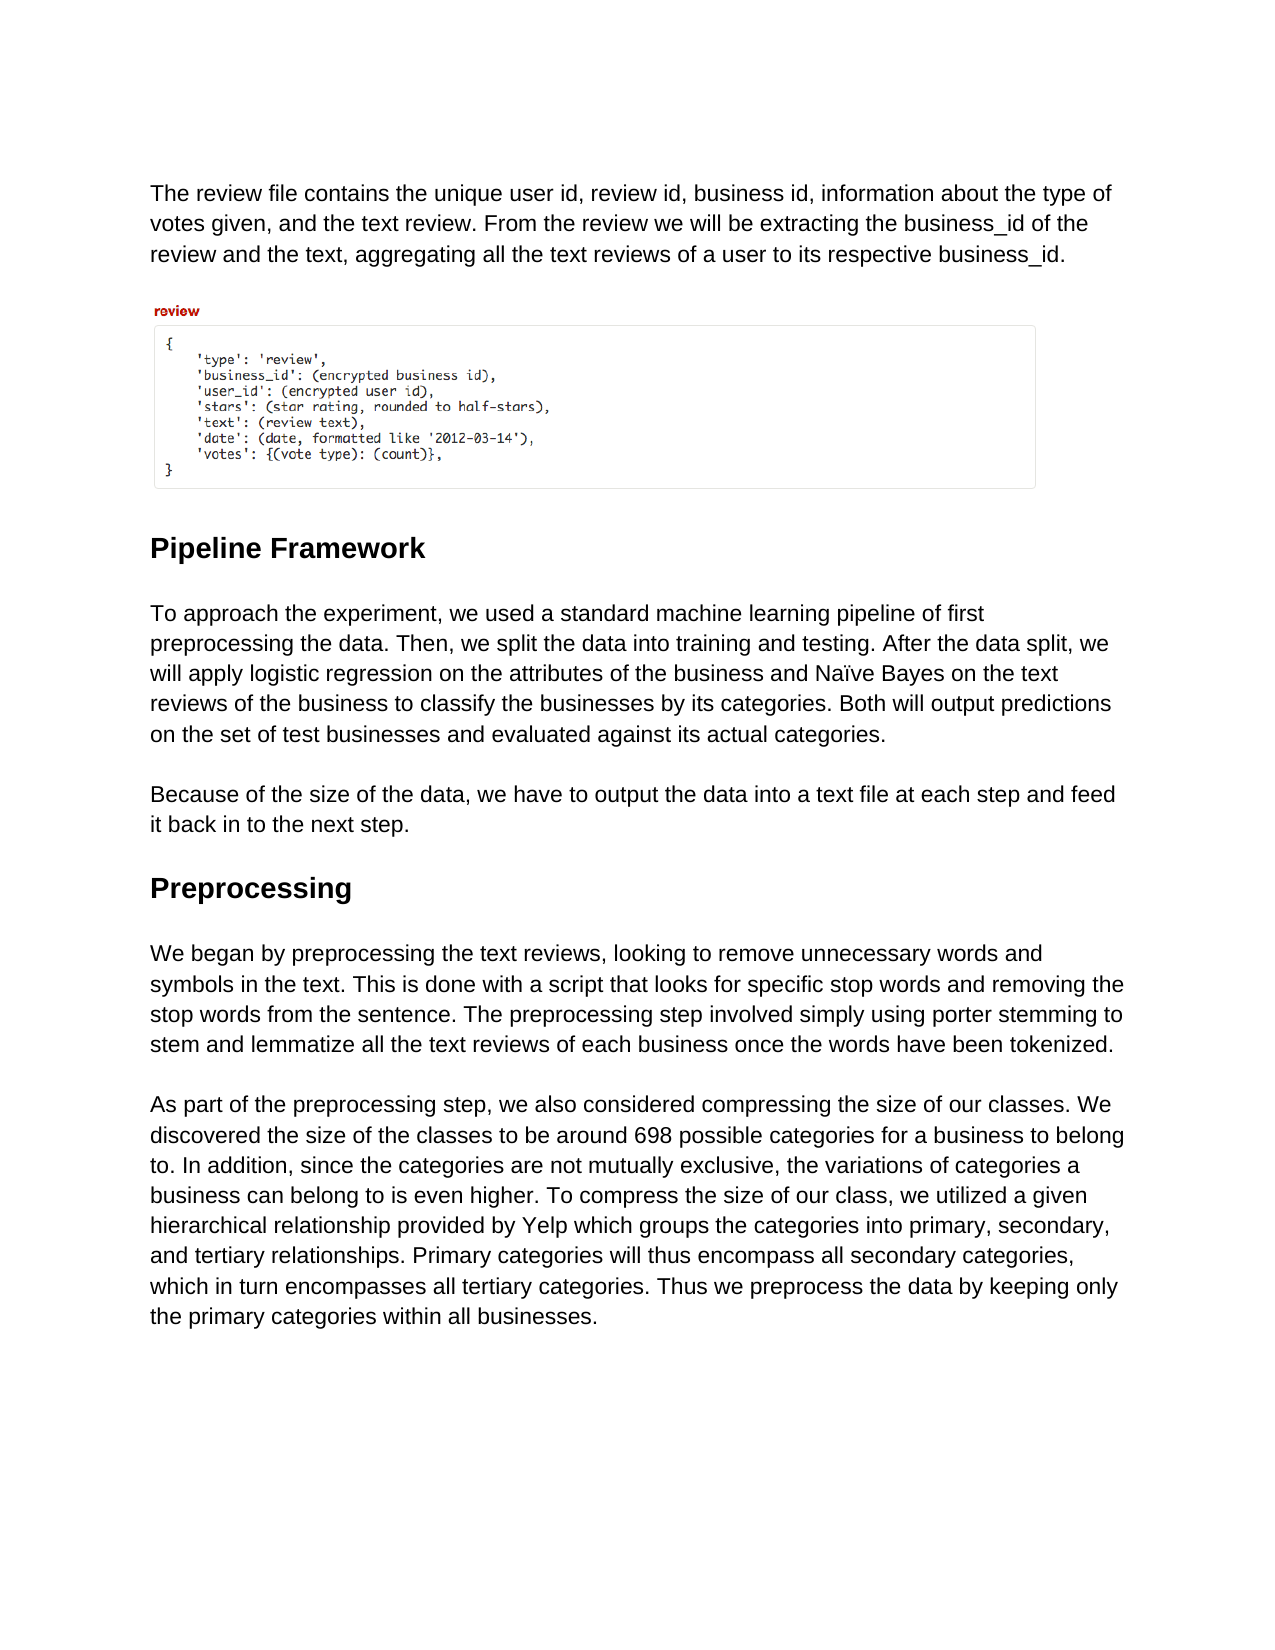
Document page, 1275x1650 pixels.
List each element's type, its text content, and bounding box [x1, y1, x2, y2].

text As part of the preprocessing step, we also considered compressing the size of our classes. We discovered the size of the classes to be around 698 possible categories for a business to belong to. In addition, since the categories are not mutually exclusive, the variations of categories a business can belong to is even higher. To compress the size of our class, we utilized a given hierarchical relationship provided by Yelp which groups the categories into primary, secondary, and tertiary relationships. Primary categories will thus encompass all secondary categories, which in turn encompasses all tertiary categories. Thus we preprocess the data by keeping only the primary categories within all businesses. [150, 1091, 1125, 1329]
text We began by preprocessing the text reviews, looking to remove unnecessary words and symbols in the text. This is done with a script that looks for specific stop words and removing the stop words from the sentence. The preprocessing step involved simply using porter stemming to stem and lemmatize all the text reviews of each business once the words have been tokenized. [150, 940, 1125, 1057]
text The review file contains the unique user id, review id, business id, information about the type of votes given, and the text review. From the review we will be extracting the business_id of the review and the text, aggregating all the text reviews of a user to its respective business_id. [150, 180, 1125, 267]
text To approach the experiment, we used a standard machine learning pipeline of first preprocessing the data. Then, we split the data into training and testing. After the data split, we will apply logistic regression on the attributes of the business and Naïve Bayes on the text reviews of the business to classify the businesses by its categories. Both will output predictions on the set of test businesses and evaluated against its actual categories. [150, 600, 1125, 747]
text Pipeline Framework [150, 531, 1125, 564]
text Because of the size of the data, we have to output the data into a text file at each step and feed it back in to the next step. [150, 781, 1125, 837]
picture [150, 301, 1048, 497]
text Preprocessing [150, 872, 1125, 905]
